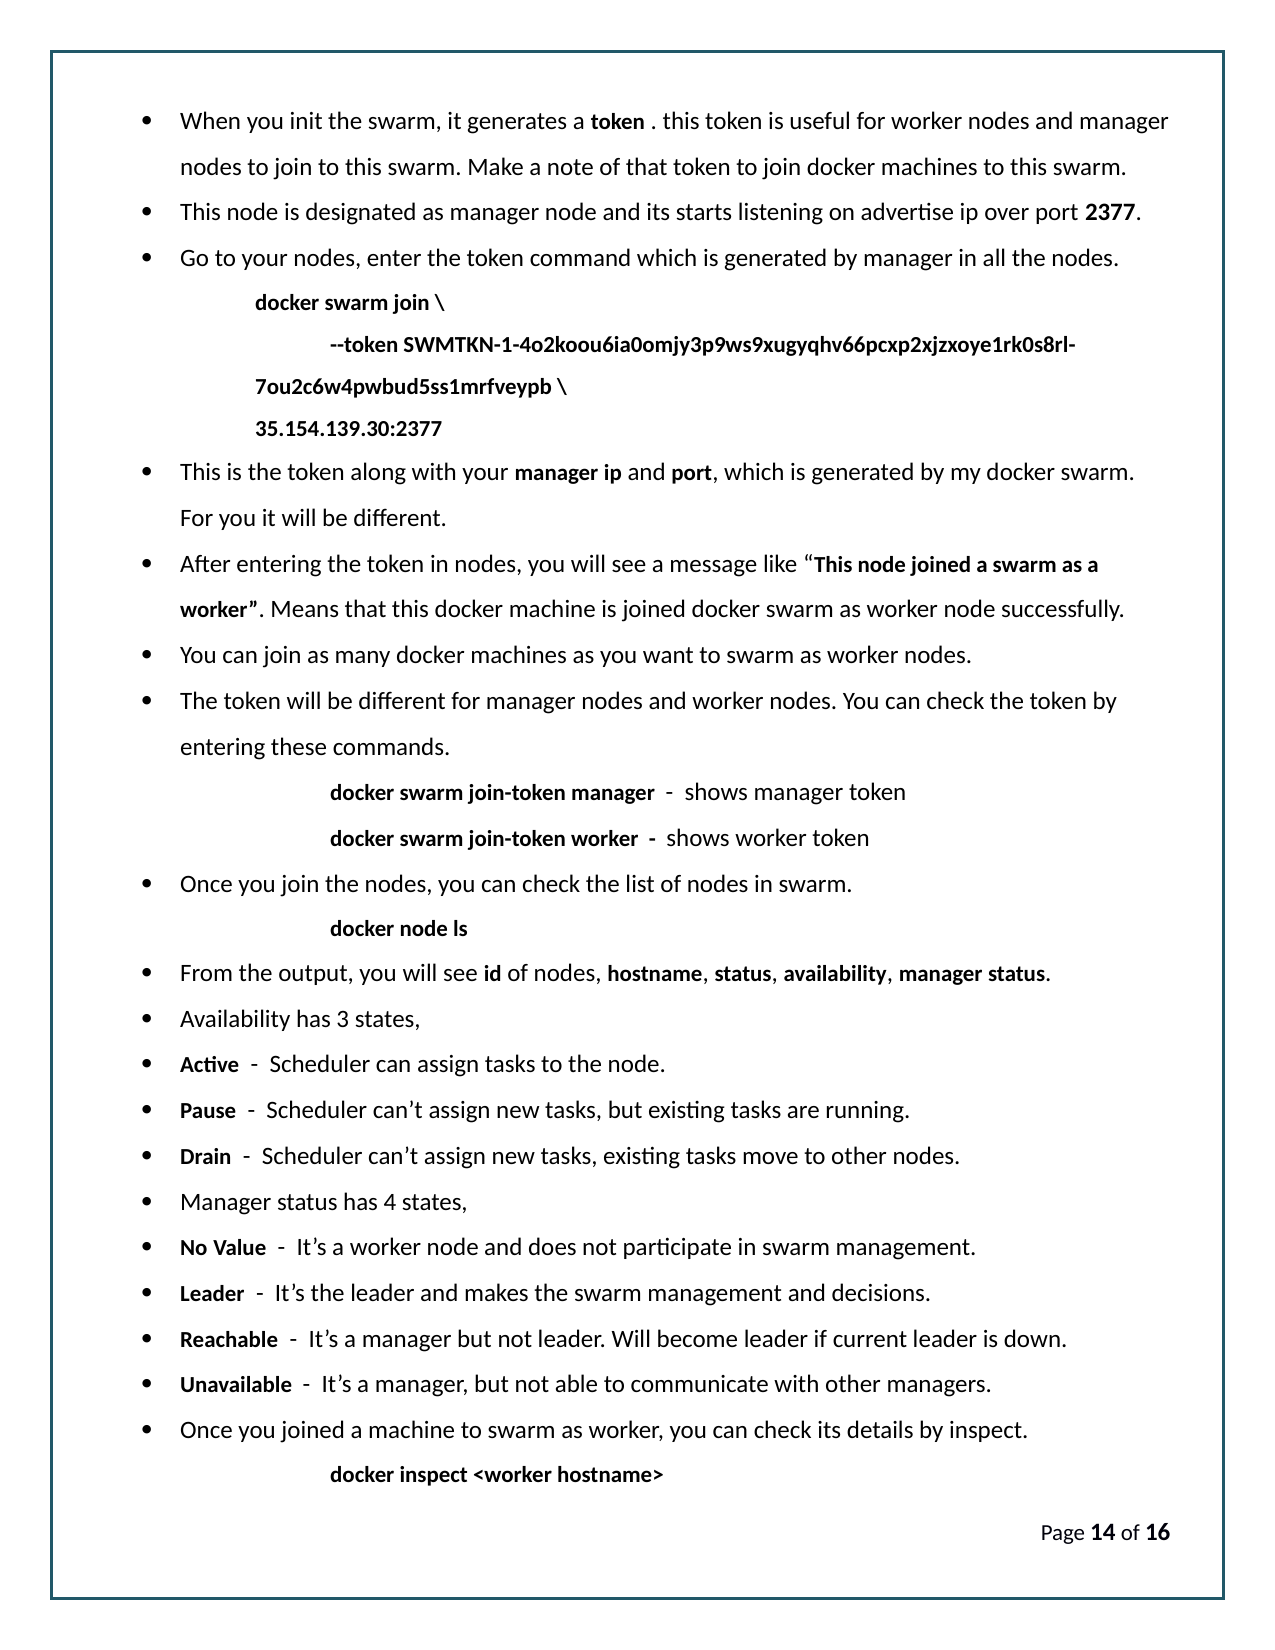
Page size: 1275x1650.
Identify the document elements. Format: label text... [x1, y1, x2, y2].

list Go to your nodes, enter the token command which is generated by manager in all the nodes. [142, 242, 1170, 273]
list Pause - Scheduler can’t assign new tasks, but existing tasks are running. [142, 1094, 1170, 1125]
list After entering the token in nodes, you will see a message like “This node joined a swarm as a worker”. Means that this docker machine is joined docker swarm as worker node successfully. [142, 548, 1170, 624]
list From the output, you will see id of nodes, hostname, status, availability, manager status. [142, 957, 1170, 987]
list docker swarm join-token manager - shows manager token [180, 777, 1170, 807]
list --token SWMTKN-1-4o2koou6ia0omjy3p9ws9xugyqhv66pcxp2xjzxoye1rk0s8rl- 7ou2c6w4pwbud5ss1mrfveypb \ [255, 331, 1170, 401]
list Availability has 3 states, [142, 1003, 1170, 1033]
list 35.154.139.30:2377 [180, 414, 1170, 442]
list Unavailable - It’s a manager, but not able to communicate with other managers. [142, 1368, 1170, 1399]
list Active - Scheduler can assign tasks to the node. [142, 1048, 1170, 1079]
list Manager status has 4 states, [142, 1186, 1170, 1216]
list Once you join the nodes, you can check the list of nodes in swarm. [142, 868, 1170, 898]
list Drain - Scheduler can’t assign new tasks, existing tasks move to other nodes. [142, 1140, 1170, 1170]
list You can join as many docker machines as you want to swarm as worker nodes. [142, 639, 1170, 670]
list No Value - It’s a worker node and does not participate in swarm management. [142, 1231, 1170, 1262]
list When you init the swarm, it generates a token . this token is useful for worker nodes and manager nodes to join to this swarm. Make a note of that token to join docker machines to this swarm. [142, 105, 1170, 181]
list docker swarm join-token worker - shows worker token [180, 822, 1170, 853]
list docker node ls [180, 914, 1170, 942]
text docker inspect <worker hostname> [180, 1460, 1170, 1488]
list Reachable - It’s a manager but not leader. Will become leader if current leader is down. [142, 1323, 1170, 1353]
list This node is designated as manager node and its starts listening on advertise ip over port 2377. [142, 196, 1170, 227]
list Leader - It’s the leader and makes the swarm management and decisions. [142, 1277, 1170, 1308]
list This is the token along with your manager ip and port, which is generated by my docker swarm. For you it will be different. [142, 456, 1170, 533]
list Once you joined a machine to swarm as worker, you can check its details by inspect. [142, 1414, 1170, 1445]
list The token will be different for manager nodes and worker nodes. You can check the token by entering these commands. [142, 685, 1170, 761]
list docker swarm join \ [180, 288, 1170, 316]
